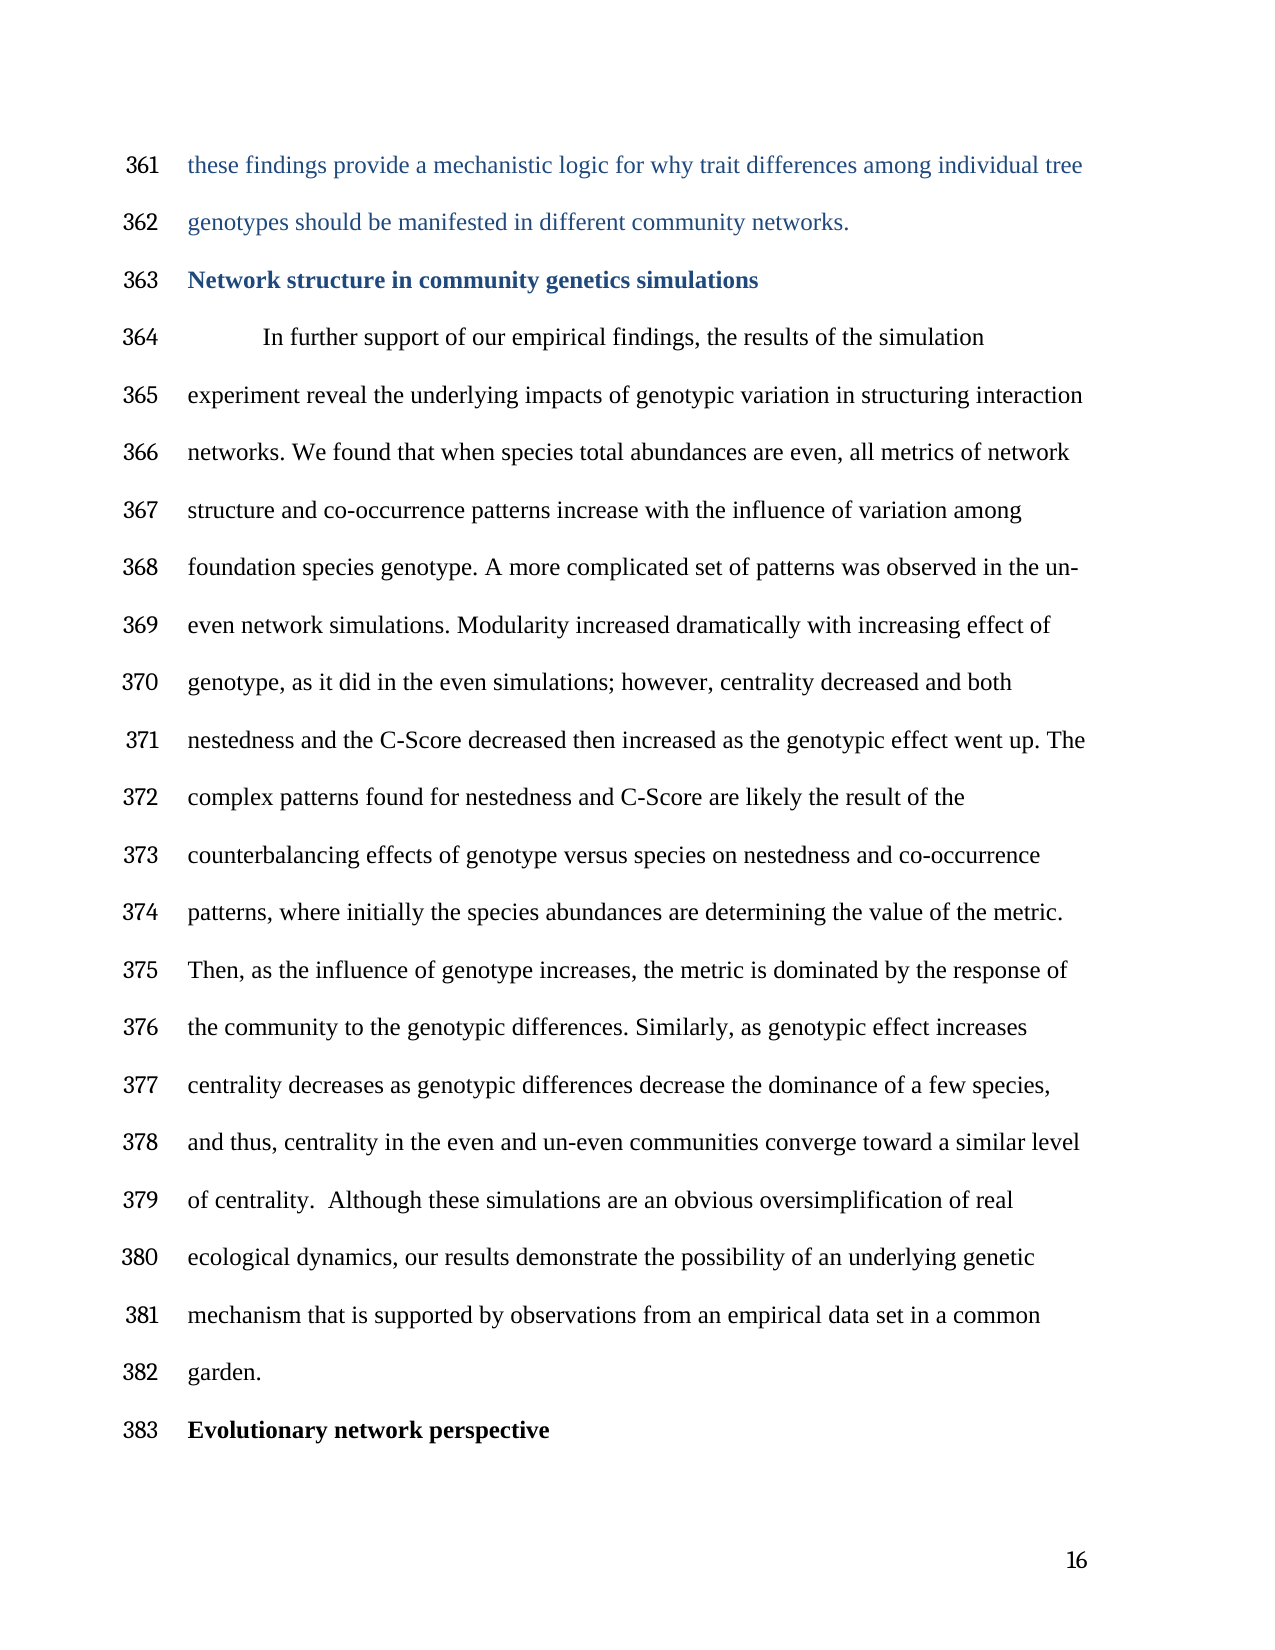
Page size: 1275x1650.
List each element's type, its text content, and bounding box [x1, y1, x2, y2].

text Network structure in community genetics simulations [187, 265, 1087, 294]
text Evolutionary network perspective [187, 1415, 1087, 1444]
text In further support of our empirical findings, the results of the simulation experiment reveal the underlying impacts of genotypic variation in structuring interaction networks. We found that when species total abundances are even, all metrics of network structure and co-occurrence patterns increase with the influence of variation among foundation species genotype. A more complicated set of patterns was observed in the un-even network simulations. Modularity increased dramatically with increasing effect of genotype, as it did in the even simulations; however, centrality decreased and both nestedness and the C-Score decreased then increased as the genotypic effect went up. The complex patterns found for nestedness and C-Score are likely the result of the counterbalancing effects of genotype versus species on nestedness and co-occurrence patterns, where initially the species abundances are determining the value of the metric. Then, as the influence of genotype increases, the metric is dominated by the response of the community to the genotypic differences. Similarly, as genotypic effect increases centrality decreases as genotypic differences decrease the dominance of a few species, and thus, centrality in the even and un-even communities converge toward a similar level of centrality. Although these simulations are an obvious oversimplification of real ecological dynamics, our results demonstrate the possibility of an underlying genetic mechanism that is supported by observations from an empirical data set in a common garden. [187, 322, 1087, 1386]
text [187, 150, 1087, 236]
